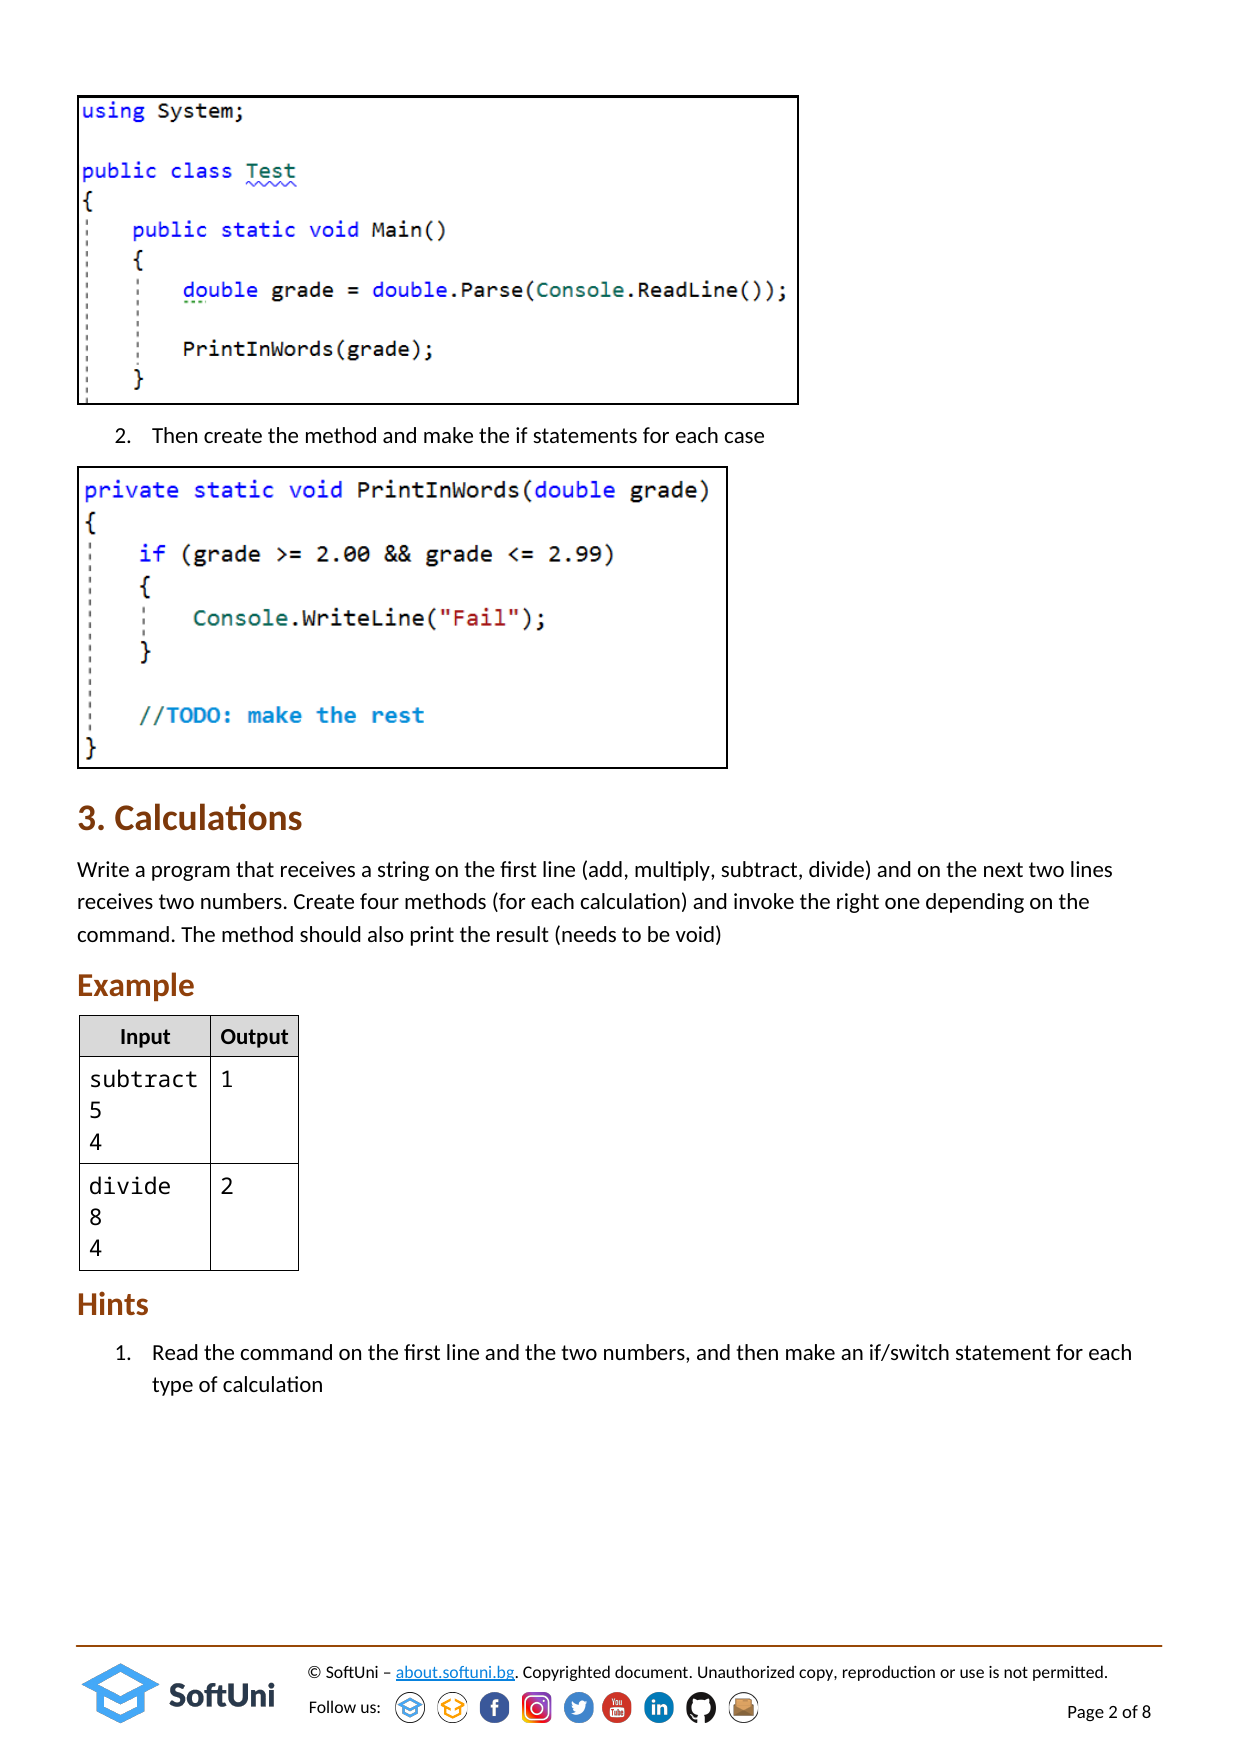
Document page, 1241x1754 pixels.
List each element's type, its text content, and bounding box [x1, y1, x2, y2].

picture [728, 1692, 759, 1723]
picture [479, 1692, 510, 1723]
subtitle Hints [77, 1283, 1163, 1324]
table_cell 2 [211, 1164, 298, 1269]
table_header Input [80, 1016, 210, 1056]
picture [79, 468, 726, 767]
picture [686, 1692, 716, 1723]
table_cell 1 [211, 1057, 298, 1163]
table_header Output [211, 1016, 298, 1056]
table_cell divide 8 4 [80, 1164, 210, 1269]
subtitle Example [77, 964, 1163, 1005]
picture [79, 98, 797, 403]
picture [395, 1692, 425, 1723]
picture [665, 1714, 674, 1723]
subtitle Calculations [77, 794, 1163, 840]
list Then create the method and make the if statements for each case [114, 421, 1163, 449]
picture [564, 1692, 594, 1723]
picture [437, 1692, 468, 1723]
picture [75, 1658, 281, 1729]
picture [602, 1692, 632, 1723]
table_cell subtract 5 4 [80, 1057, 210, 1163]
list Read the command on the first line and the two numbers, and then make an if/switch statement for each type of calculation [114, 1338, 1163, 1398]
picture [665, 1692, 674, 1701]
picture [644, 1692, 653, 1701]
text Write a program that receives a string on the first line (add, multiply, subtract, divide) and on the next two lines receives two numbers. Create four methods (for each calculation) and invoke the right one depending on the command. The method should also print the result (needs to be void) [77, 855, 1163, 948]
picture [644, 1714, 653, 1723]
picture [522, 1692, 552, 1723]
picture [658, 1705, 667, 1714]
